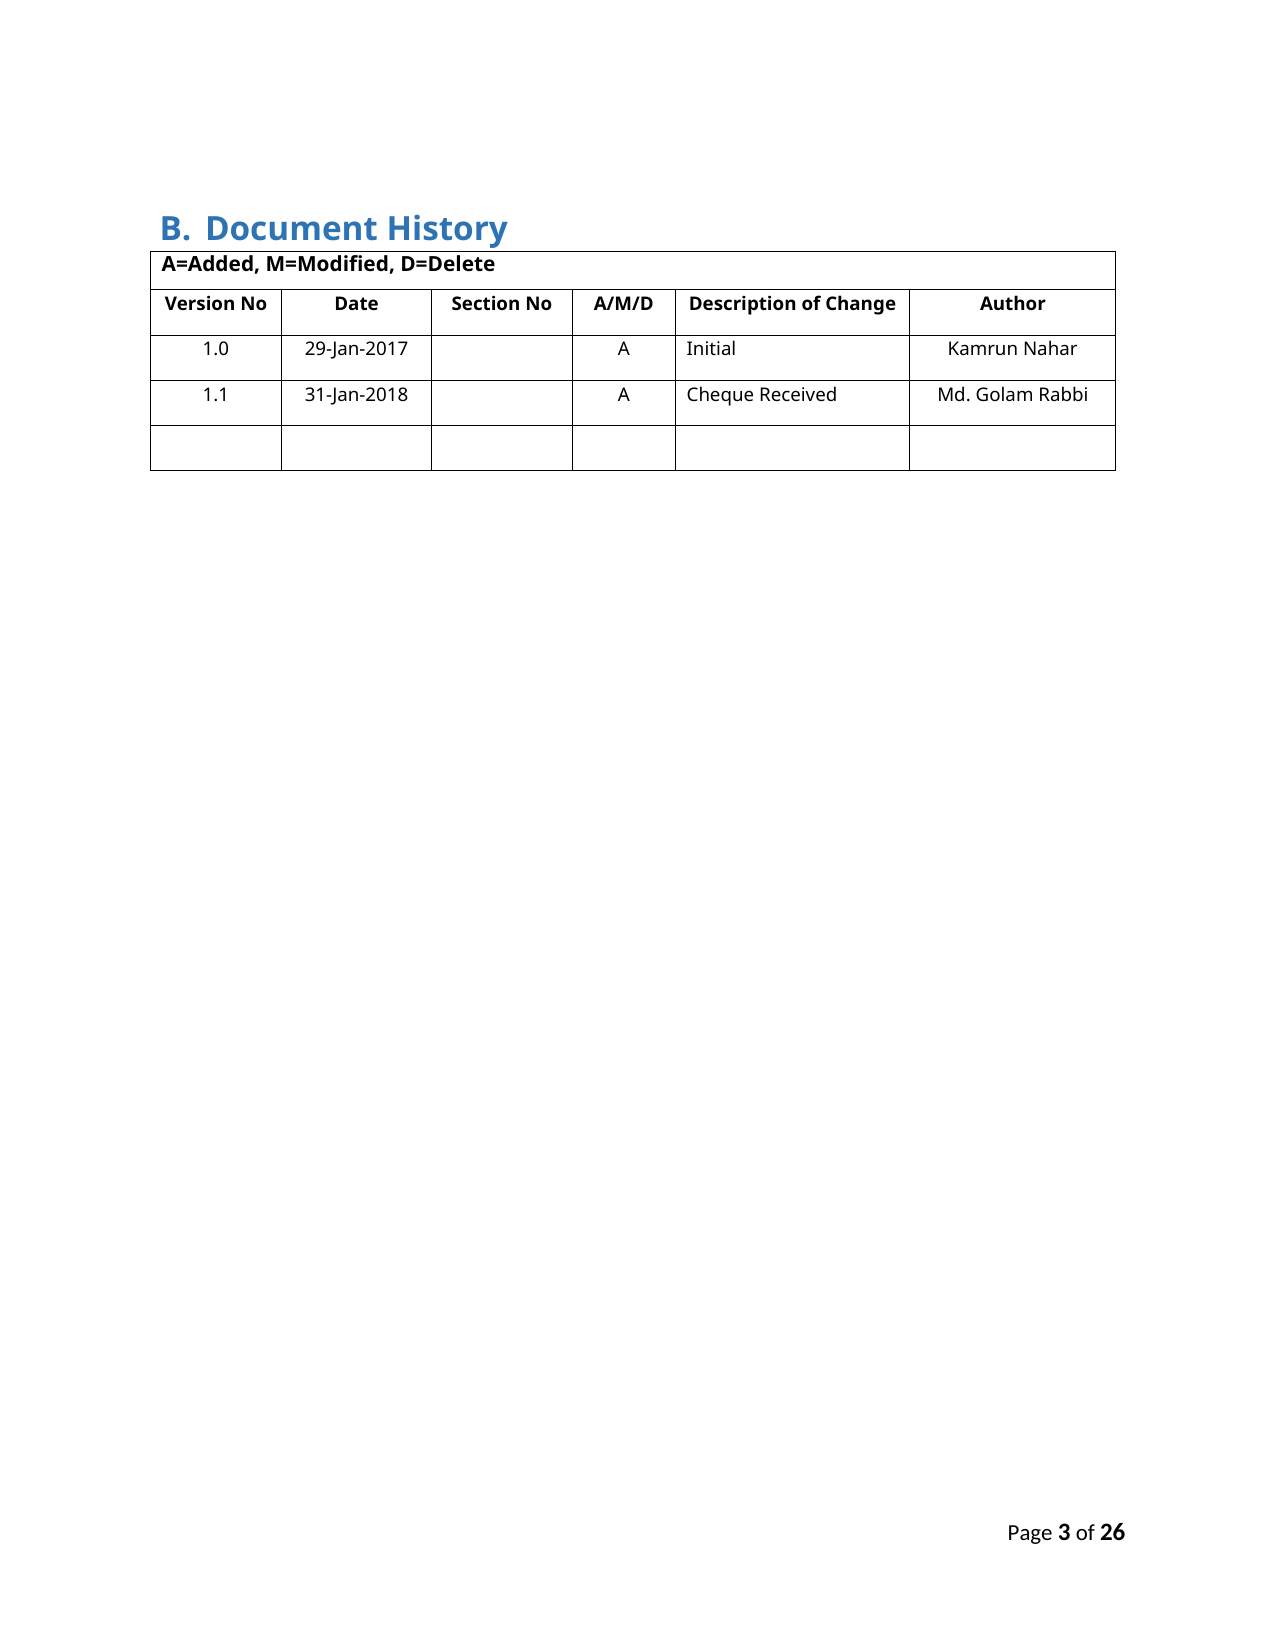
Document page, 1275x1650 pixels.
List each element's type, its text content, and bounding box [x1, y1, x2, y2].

table_cell Kamrun Nahar [910, 336, 1115, 380]
table_cell Version No [151, 290, 281, 334]
table_cell [432, 381, 572, 425]
table_cell Initial [676, 336, 909, 380]
table_cell 1.0 [151, 336, 281, 380]
table_cell Date [282, 290, 431, 334]
table_cell 29-Jan-2017 [282, 336, 431, 380]
table_cell [910, 426, 1115, 470]
subtitle Document History [159, 205, 1125, 251]
table_cell [432, 336, 572, 380]
table_cell Cheque Received [676, 381, 909, 425]
table_cell A [573, 336, 675, 380]
table_cell [282, 426, 431, 470]
table_cell [676, 426, 909, 470]
table_cell Description of Change [676, 290, 909, 334]
table_cell [151, 426, 281, 470]
table_cell [432, 426, 572, 470]
table_cell 31-Jan-2018 [282, 381, 431, 425]
table_cell Md. Golam Rabbi [910, 381, 1115, 425]
table_cell 1.1 [151, 381, 281, 425]
table_cell Author [910, 290, 1115, 334]
table_cell [573, 426, 675, 470]
table_cell A [573, 381, 675, 425]
table_cell Section No [432, 290, 572, 334]
table_header A=Added, M=Modified, D=Delete [151, 252, 1115, 289]
table_cell A/M/D [573, 290, 675, 334]
